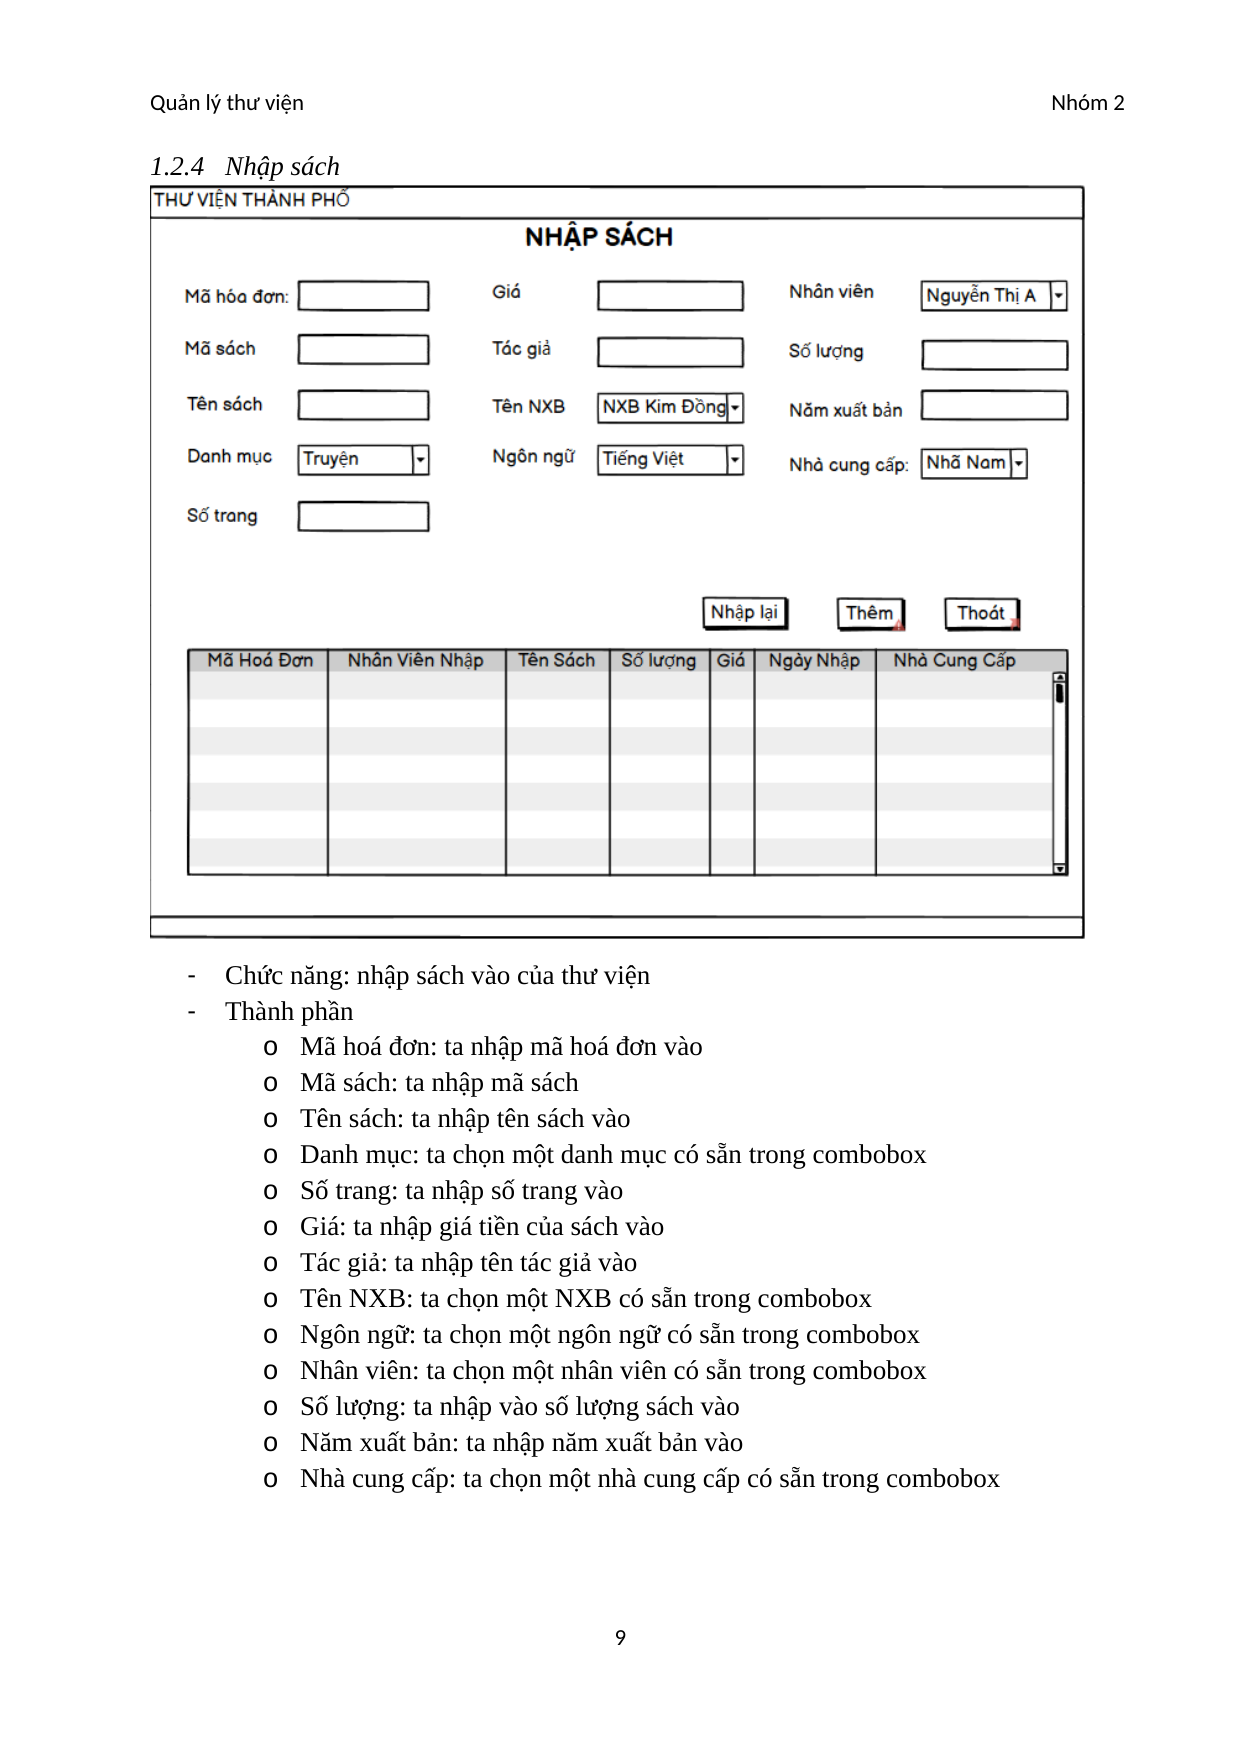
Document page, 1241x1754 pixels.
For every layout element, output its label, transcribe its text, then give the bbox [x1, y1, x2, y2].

list Nhà cung cấp: ta chọn một nhà cung cấp có sẵn trong combobox [262, 1462, 1090, 1496]
picture [150, 183, 1091, 940]
list Mã hoá đơn: ta nhập mã hoá đơn vào [262, 1030, 1090, 1063]
subtitle Nhập sách [150, 150, 1090, 181]
list Thành phần [187, 994, 1090, 1027]
list Danh mục: ta chọn một danh mục có sẵn trong combobox [262, 1138, 1090, 1171]
list Mã sách: ta nhập mã sách [262, 1066, 1090, 1099]
list Giá: ta nhập giá tiền của sách vào [262, 1210, 1090, 1243]
list Tác giả: ta nhập tên tác giả vào [262, 1246, 1090, 1279]
list Chức năng: nhập sách vào của thư viện [187, 958, 1090, 992]
list Số lượng: ta nhập vào số lượng sách vào [262, 1390, 1090, 1424]
list Tên sách: ta nhập tên sách vào [262, 1102, 1090, 1135]
list Số trang: ta nhập số trang vào [262, 1174, 1090, 1207]
list Ngôn ngữ: ta chọn một ngôn ngữ có sẵn trong combobox [262, 1318, 1090, 1352]
list Nhân viên: ta chọn một nhân viên có sẵn trong combobox [262, 1354, 1090, 1388]
list Tên NXB: ta chọn một NXB có sẵn trong combobox [262, 1282, 1090, 1316]
list Năm xuất bản: ta nhập năm xuất bản vào [262, 1426, 1090, 1460]
